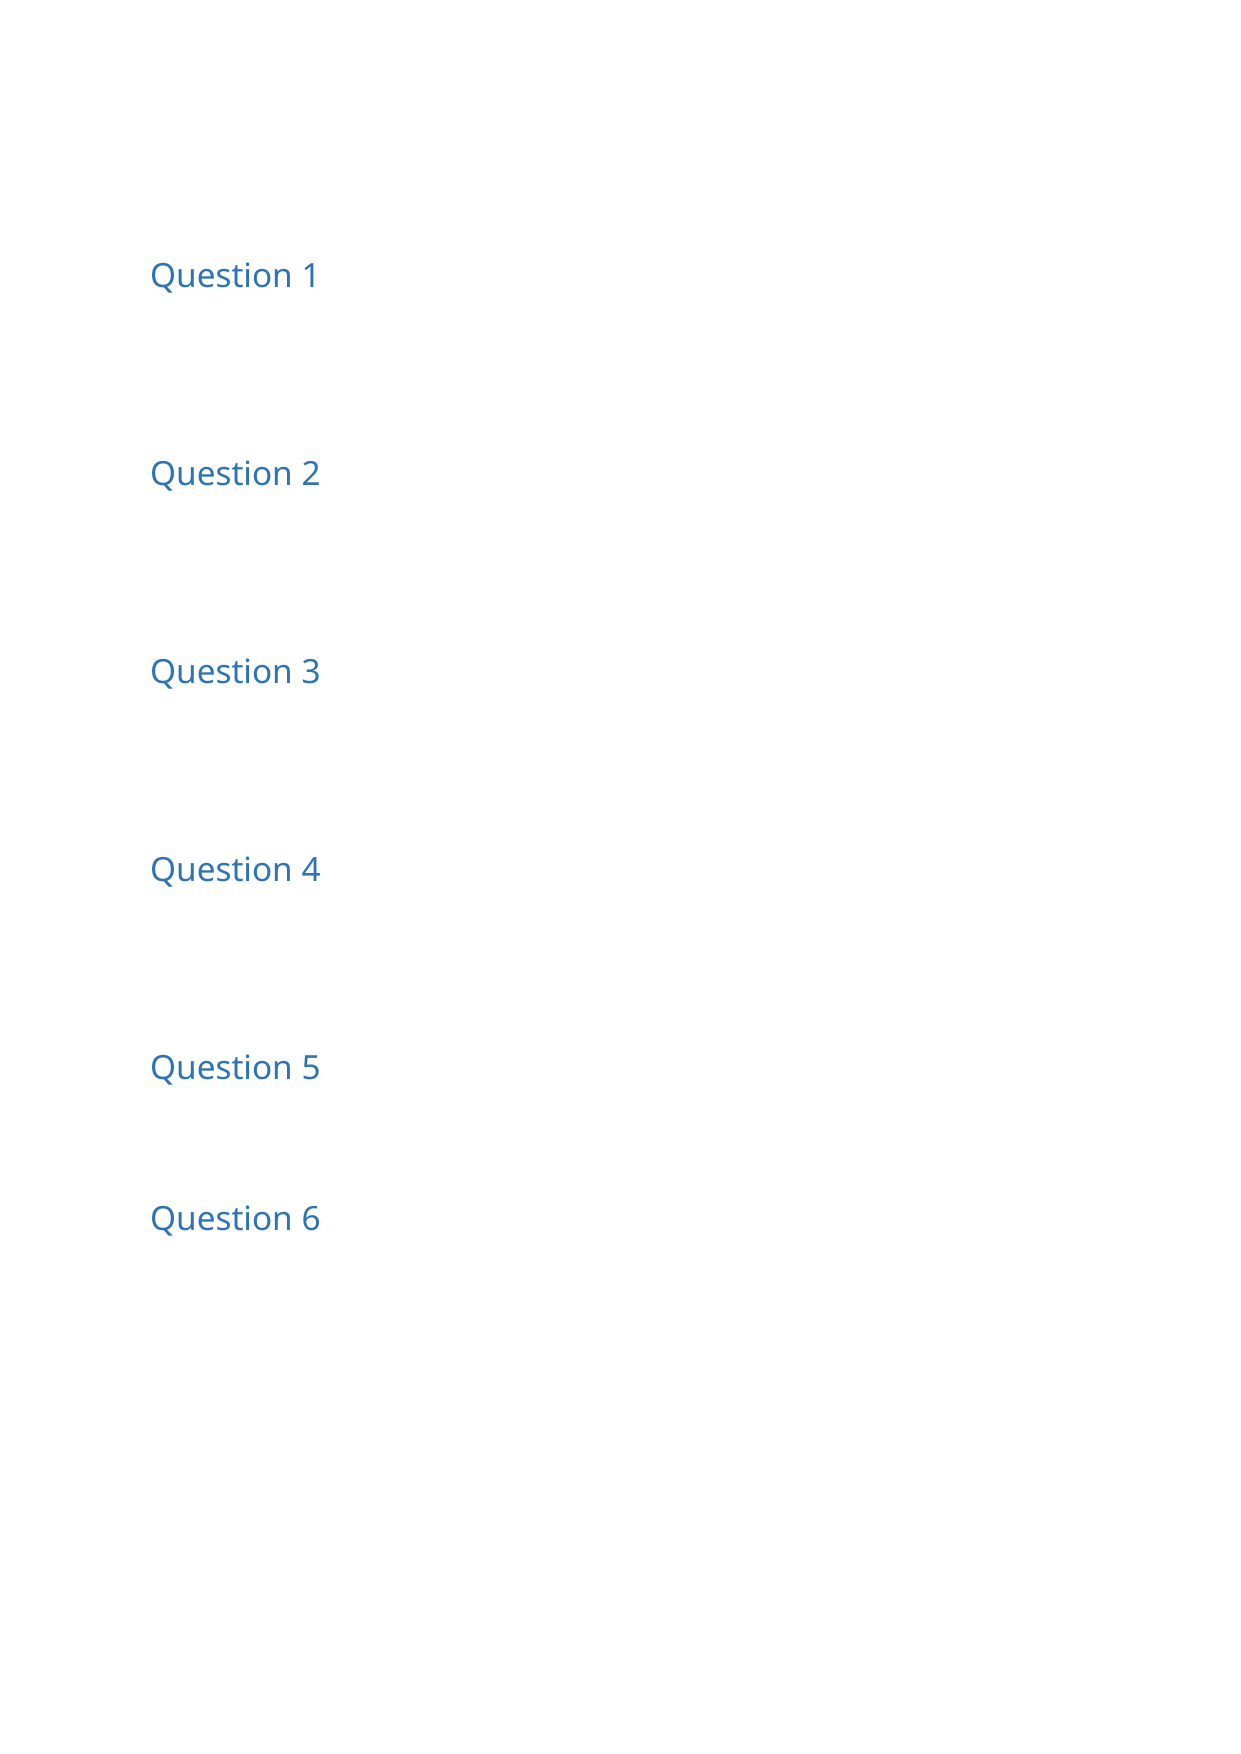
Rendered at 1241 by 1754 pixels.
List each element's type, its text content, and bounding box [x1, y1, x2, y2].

subtitle Question 6 [150, 1195, 1090, 1240]
subtitle Question 5 [150, 1044, 1090, 1089]
subtitle Question 3 [150, 648, 1090, 693]
subtitle Question 1 [150, 252, 1090, 297]
subtitle Question 4 [150, 846, 1090, 891]
subtitle Question 2 [150, 450, 1090, 495]
